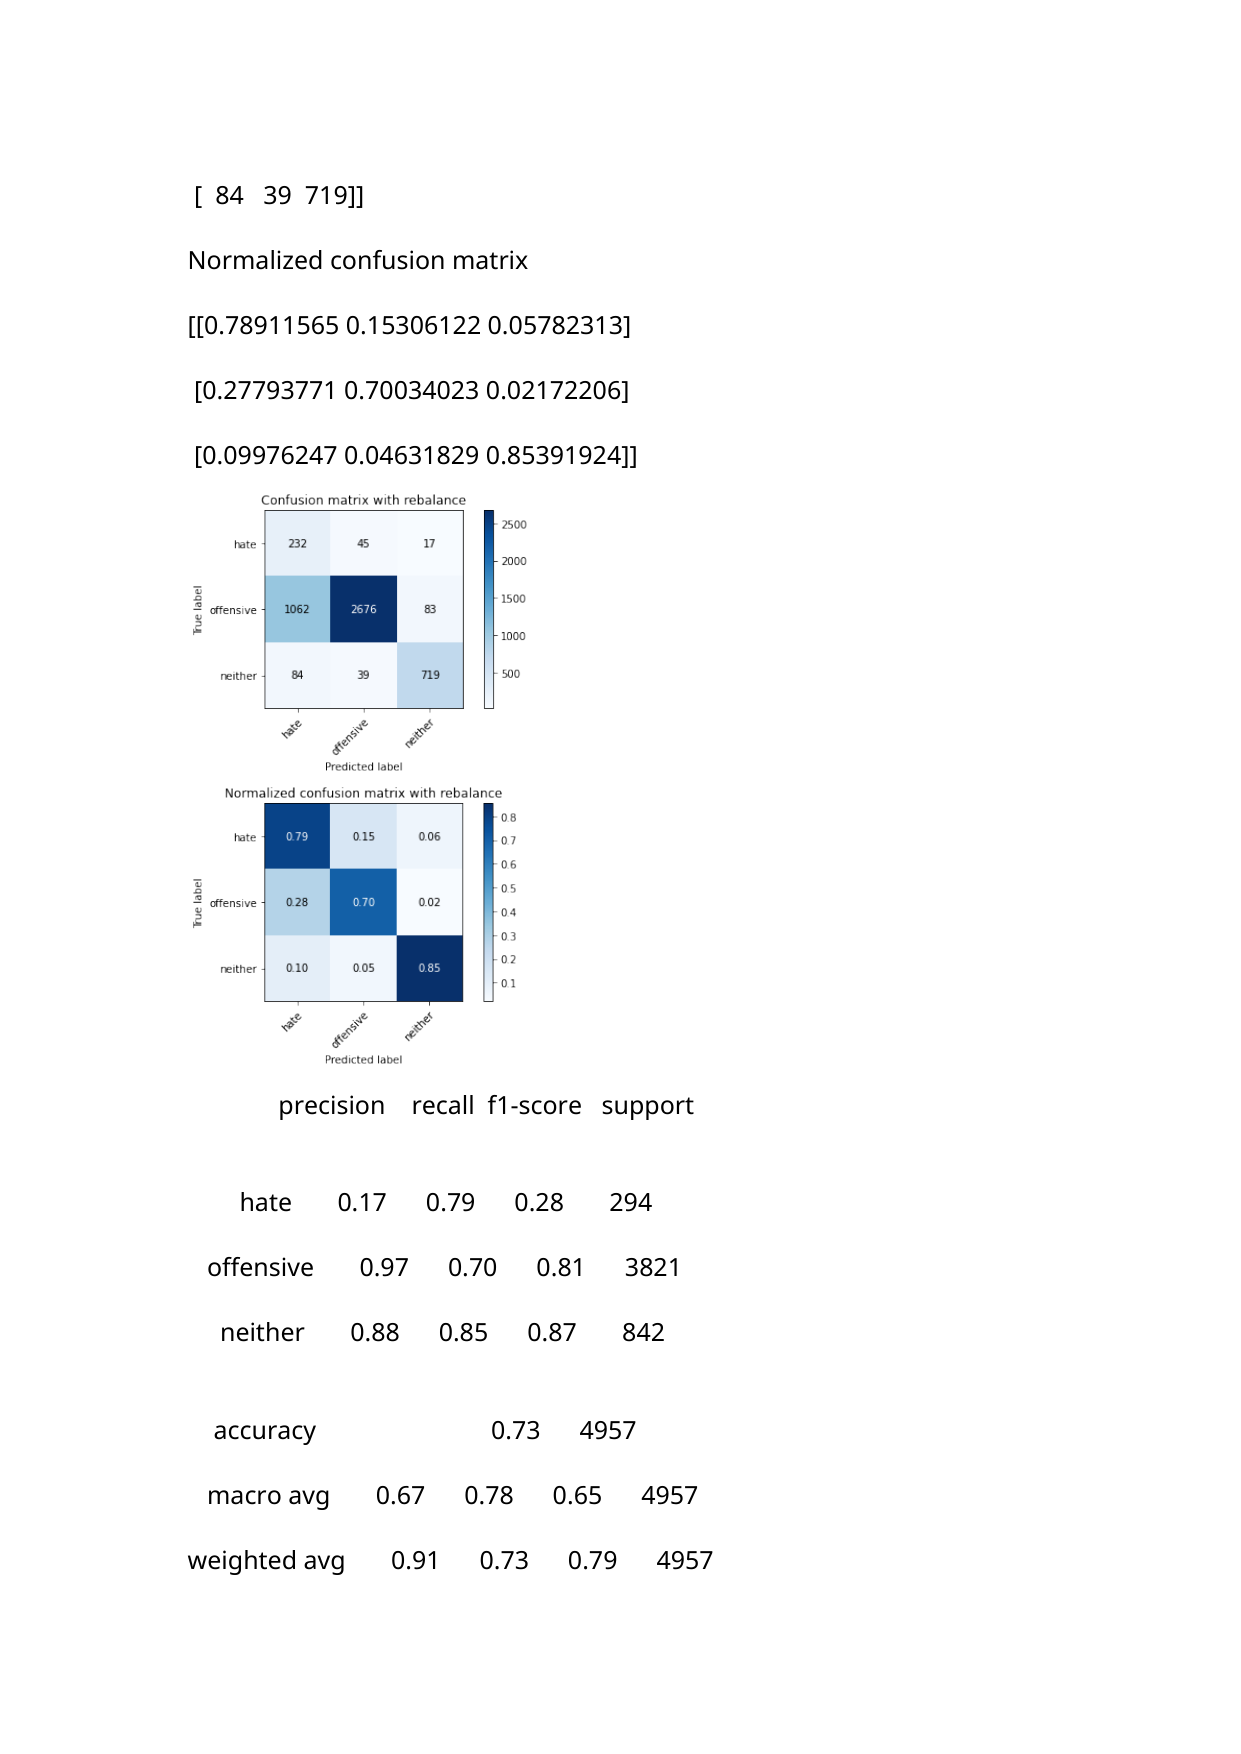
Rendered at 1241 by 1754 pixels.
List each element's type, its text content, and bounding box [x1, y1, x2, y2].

text [ 84 39 719]] [187, 162, 1053, 227]
text [0.27793771 0.70034023 0.02172206] [187, 357, 1053, 422]
picture [187, 487, 534, 779]
picture [187, 780, 524, 1072]
text [[0.78911565 0.15306122 0.05782313] [187, 292, 1053, 357]
text offensive 0.97 0.70 0.81 3821 [187, 1234, 1053, 1299]
text precision recall f1-score support [187, 1072, 1053, 1137]
text Normalized confusion matrix [187, 227, 1053, 292]
text accuracy 0.73 4957 [187, 1397, 1053, 1462]
text macro avg 0.67 0.78 0.65 4957 [187, 1462, 1053, 1527]
text hate 0.17 0.79 0.28 294 [187, 1169, 1053, 1234]
text [0.09976247 0.04631829 0.85391924]] [187, 422, 1053, 487]
text weighted avg 0.91 0.73 0.79 4957 [187, 1527, 1053, 1592]
text neither 0.88 0.85 0.87 842 [187, 1299, 1053, 1364]
